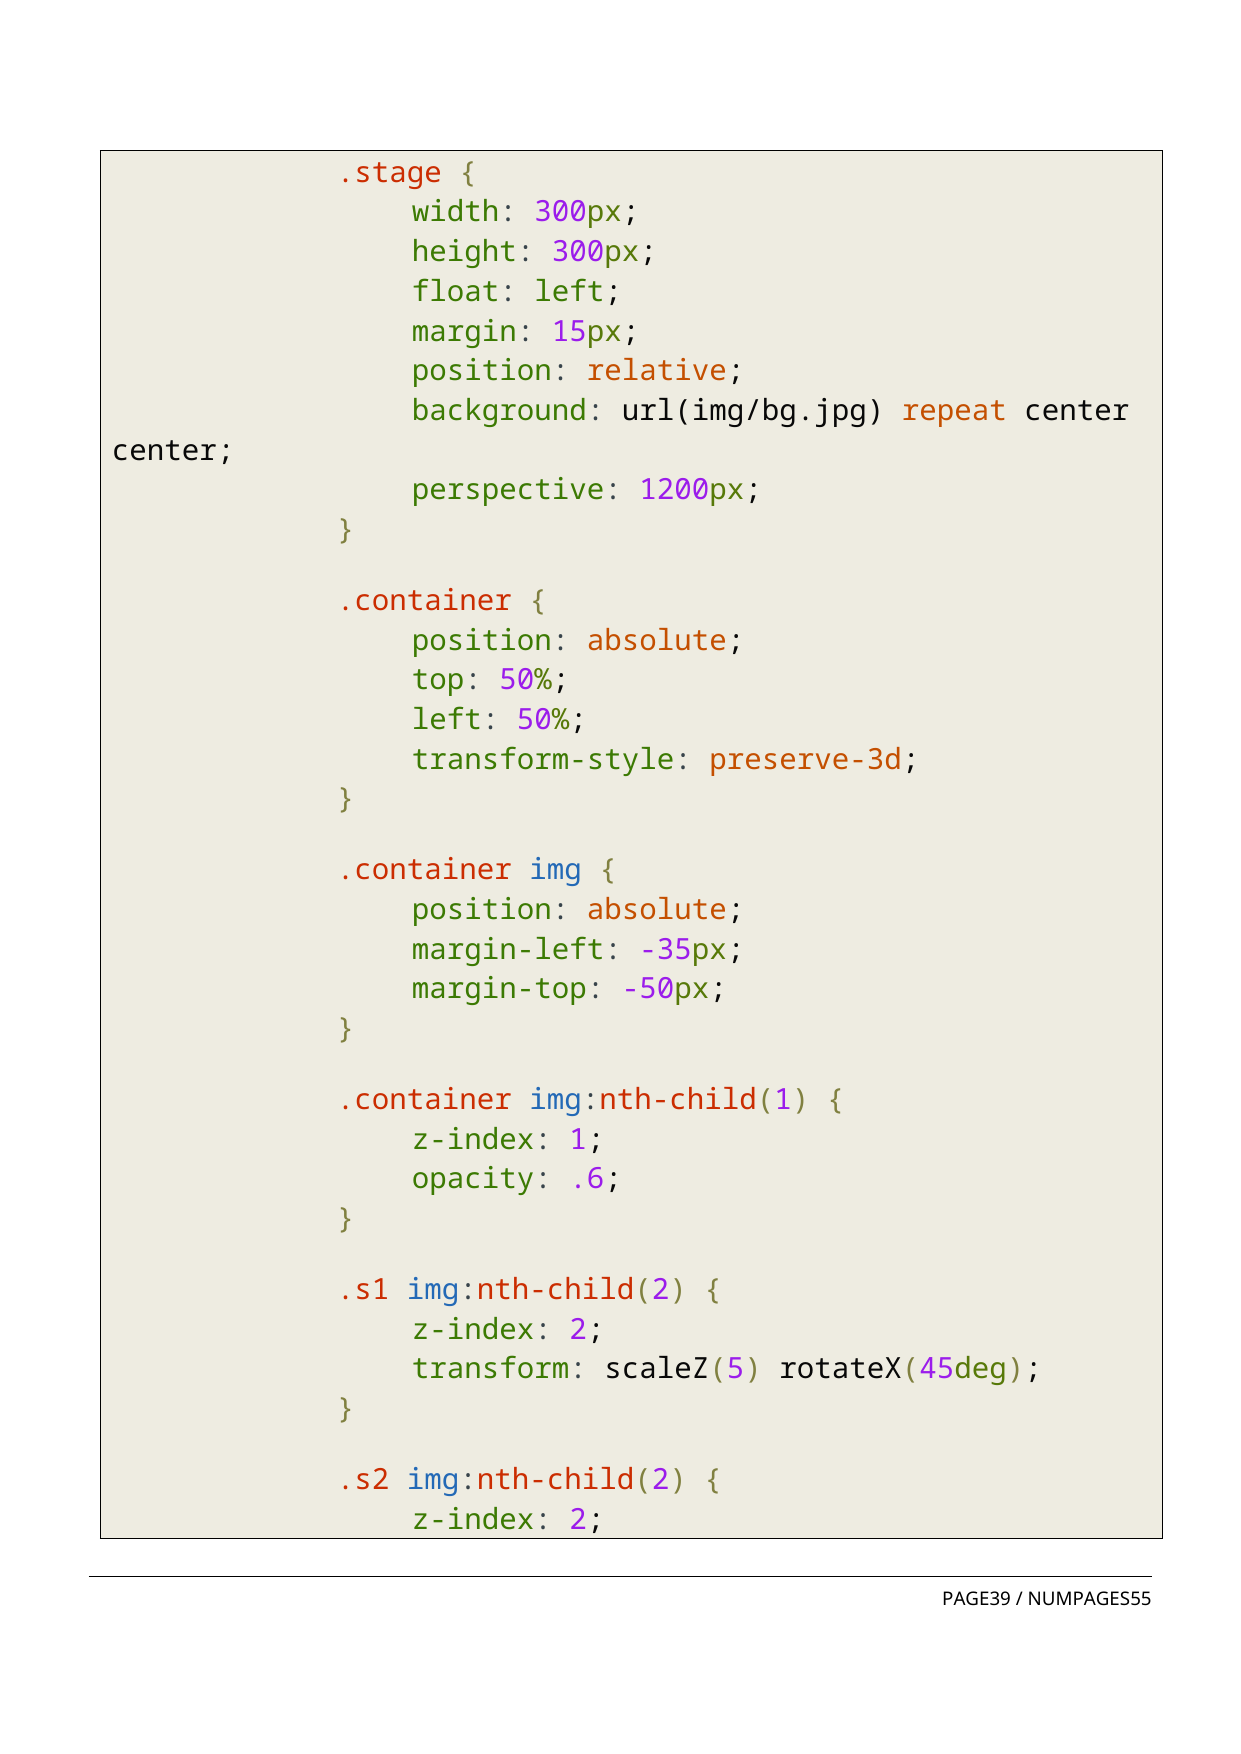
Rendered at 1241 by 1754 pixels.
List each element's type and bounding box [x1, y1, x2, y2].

table_header [101, 151, 1162, 1538]
